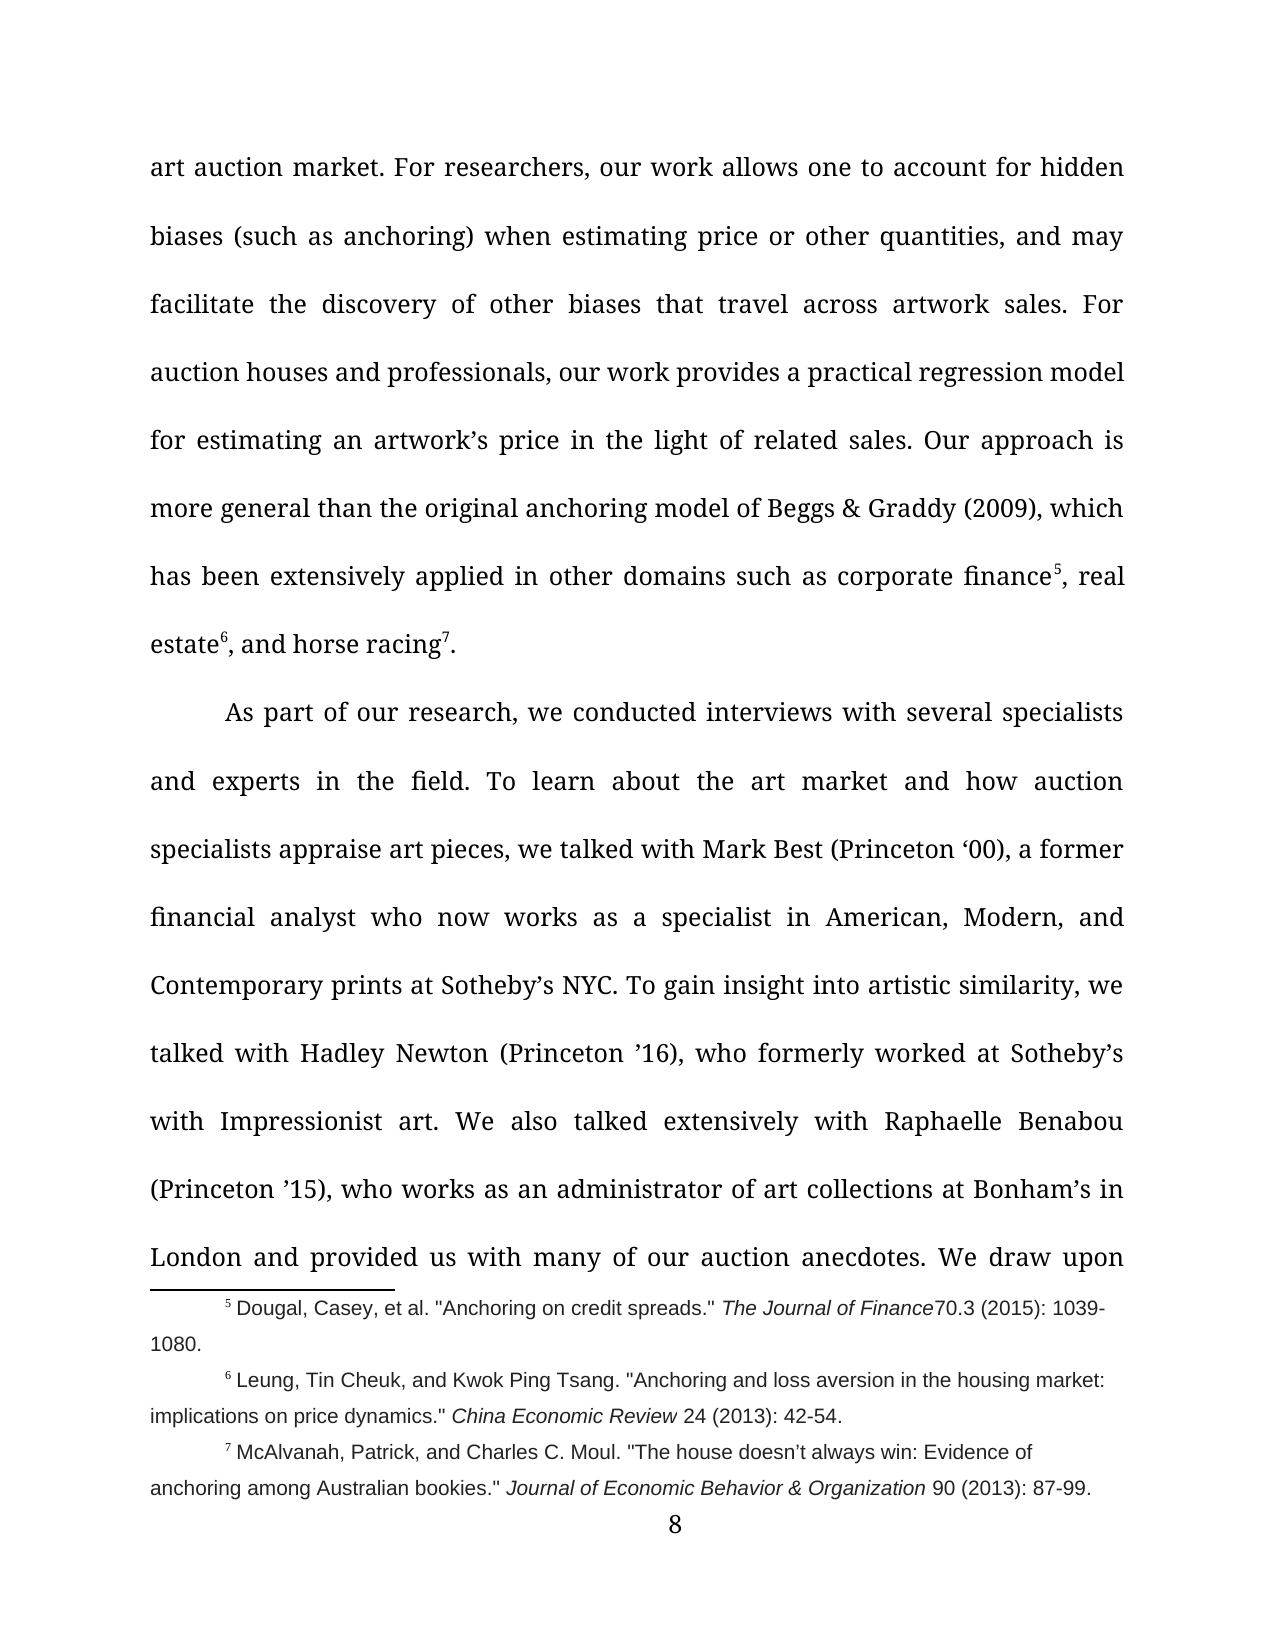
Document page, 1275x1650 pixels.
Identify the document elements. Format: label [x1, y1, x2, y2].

text [150, 695, 1125, 1274]
text [150, 150, 1125, 661]
